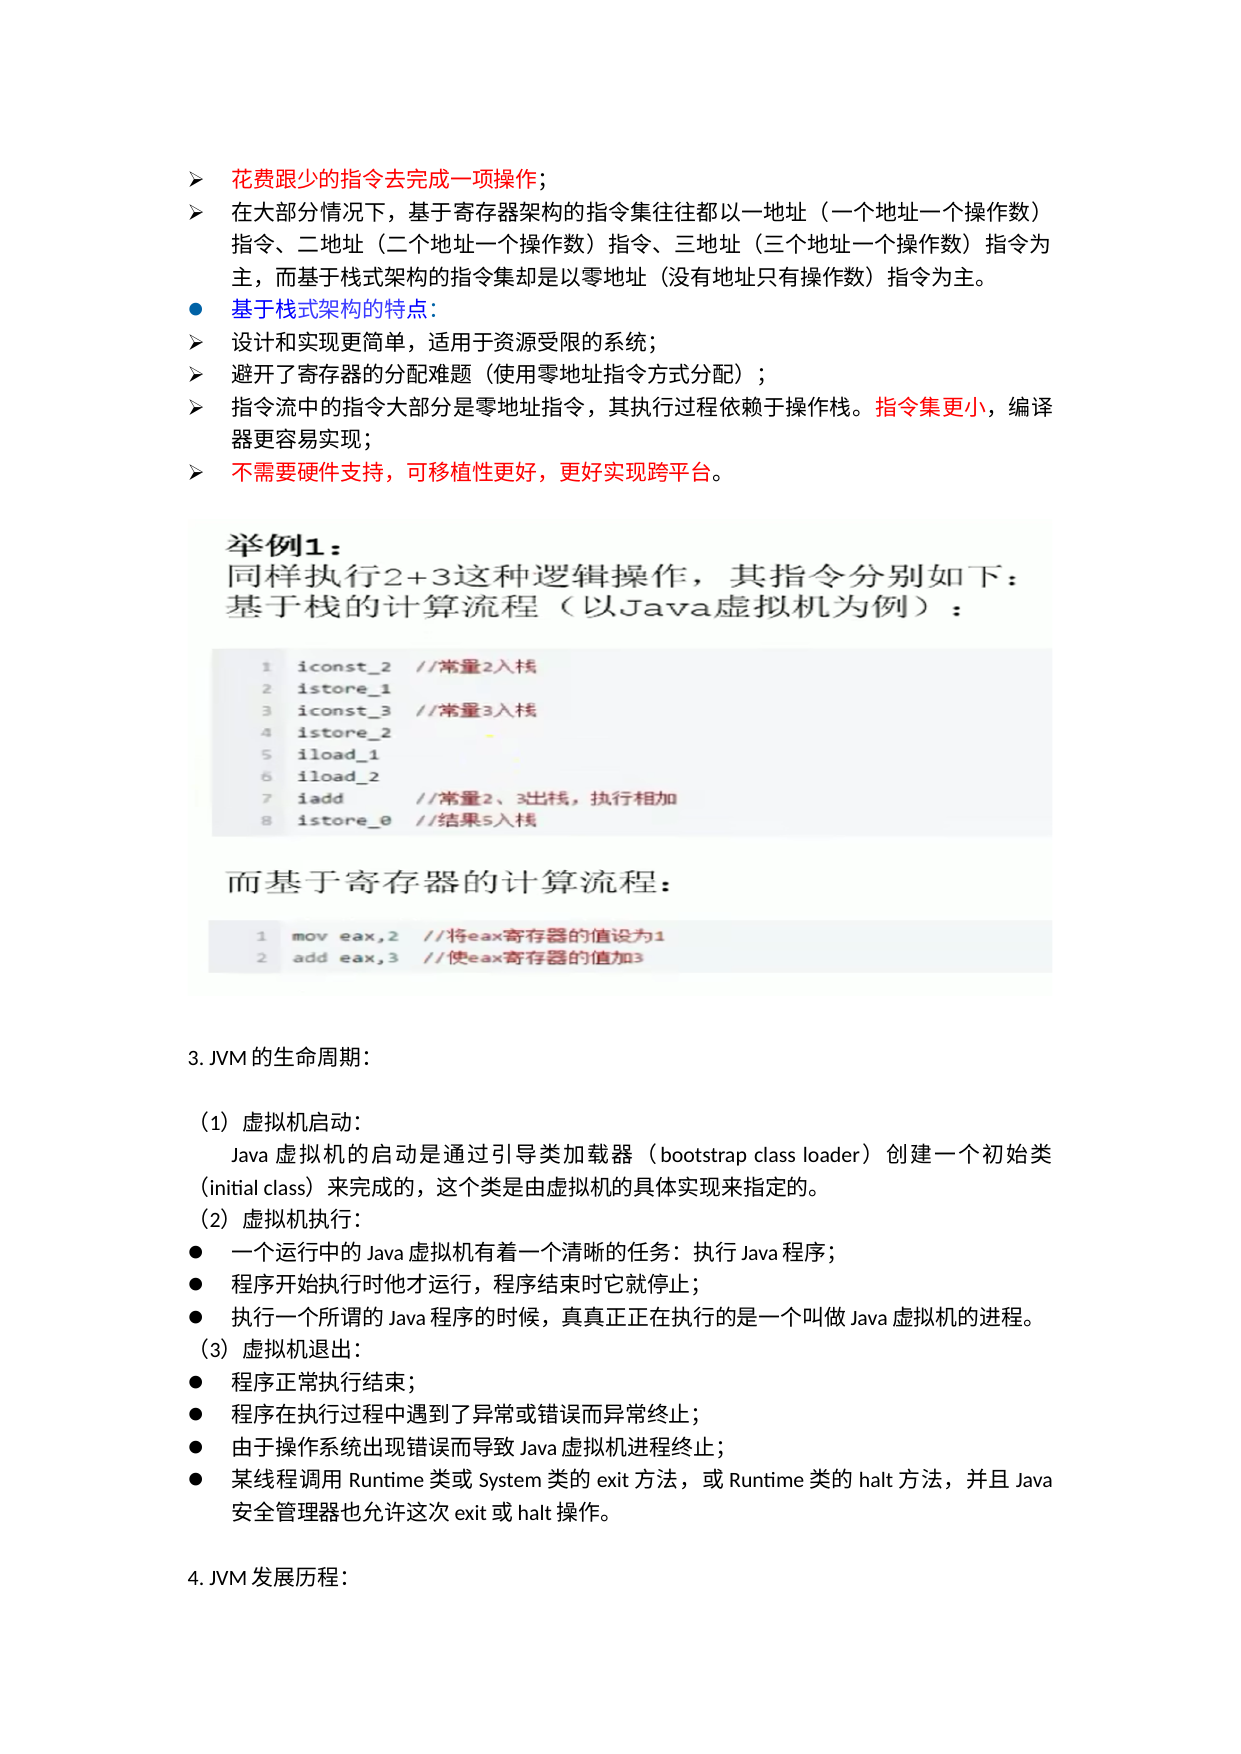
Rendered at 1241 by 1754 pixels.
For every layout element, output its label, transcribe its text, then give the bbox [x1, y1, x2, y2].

list 程序在执行过程中遇到了异常或错误而异常终止； [187, 1397, 1053, 1429]
list 花费跟少的指令去完成一项操作； [187, 162, 1053, 194]
list 一个运行中的Java虚拟机有着一个清晰的任务：执行Java程序； [187, 1234, 1053, 1267]
picture [187, 519, 1053, 996]
list JVM的生命周期： [187, 1039, 1053, 1072]
list 设计和实现更简单，适用于资源受限的系统； [187, 324, 1053, 357]
list 不需要硬件支持，可移植性更好，更好实现跨平台。 [187, 454, 1053, 487]
list Java虚拟机的启动是通过引导类加载器（bootstrap class loader）创建一个初始类（initial class）来完成的，这个类是由虚拟机的具体实现来指定的。 [187, 1137, 1053, 1202]
list 指令流中的指令大部分是零地址指令，其执行过程依赖于操作栈。指令集更小，编译器更容易实现； [187, 389, 1053, 454]
list 虚拟机启动： [187, 1104, 1053, 1137]
list 某线程调用Runtime类或System类的exit方法，或Runtime类的halt方法，并且Java安全管理器也允许这次exit或halt操作。 [187, 1462, 1053, 1527]
list 基于栈式架构的特点： [187, 292, 1053, 324]
list 避开了寄存器的分配难题（使用零地址指令方式分配）； [187, 357, 1053, 389]
list JVM发展历程： [187, 1559, 1053, 1592]
list 由于操作系统出现错误而导致Java虚拟机进程终止； [187, 1429, 1053, 1462]
list 程序正常执行结束； [187, 1364, 1053, 1397]
list 在大部分情况下，基于寄存器架构的指令集往往都以一地址（一个地址一个操作数）指令、二地址（二个地址一个操作数）指令、三地址（三个地址一个操作数）指令为主，而基于栈式架构的指令集却是以零地址（没有地址只有操作数）指令为主。 [187, 194, 1053, 292]
list 执行一个所谓的Java程序的时候，真真正正在执行的是一个叫做Java虚拟机的进程。 [187, 1299, 1053, 1332]
list 虚拟机退出： [187, 1332, 1053, 1364]
list 程序开始执行时他才运行，程序结束时它就停止； [187, 1267, 1053, 1299]
list 虚拟机执行： [187, 1202, 1053, 1234]
